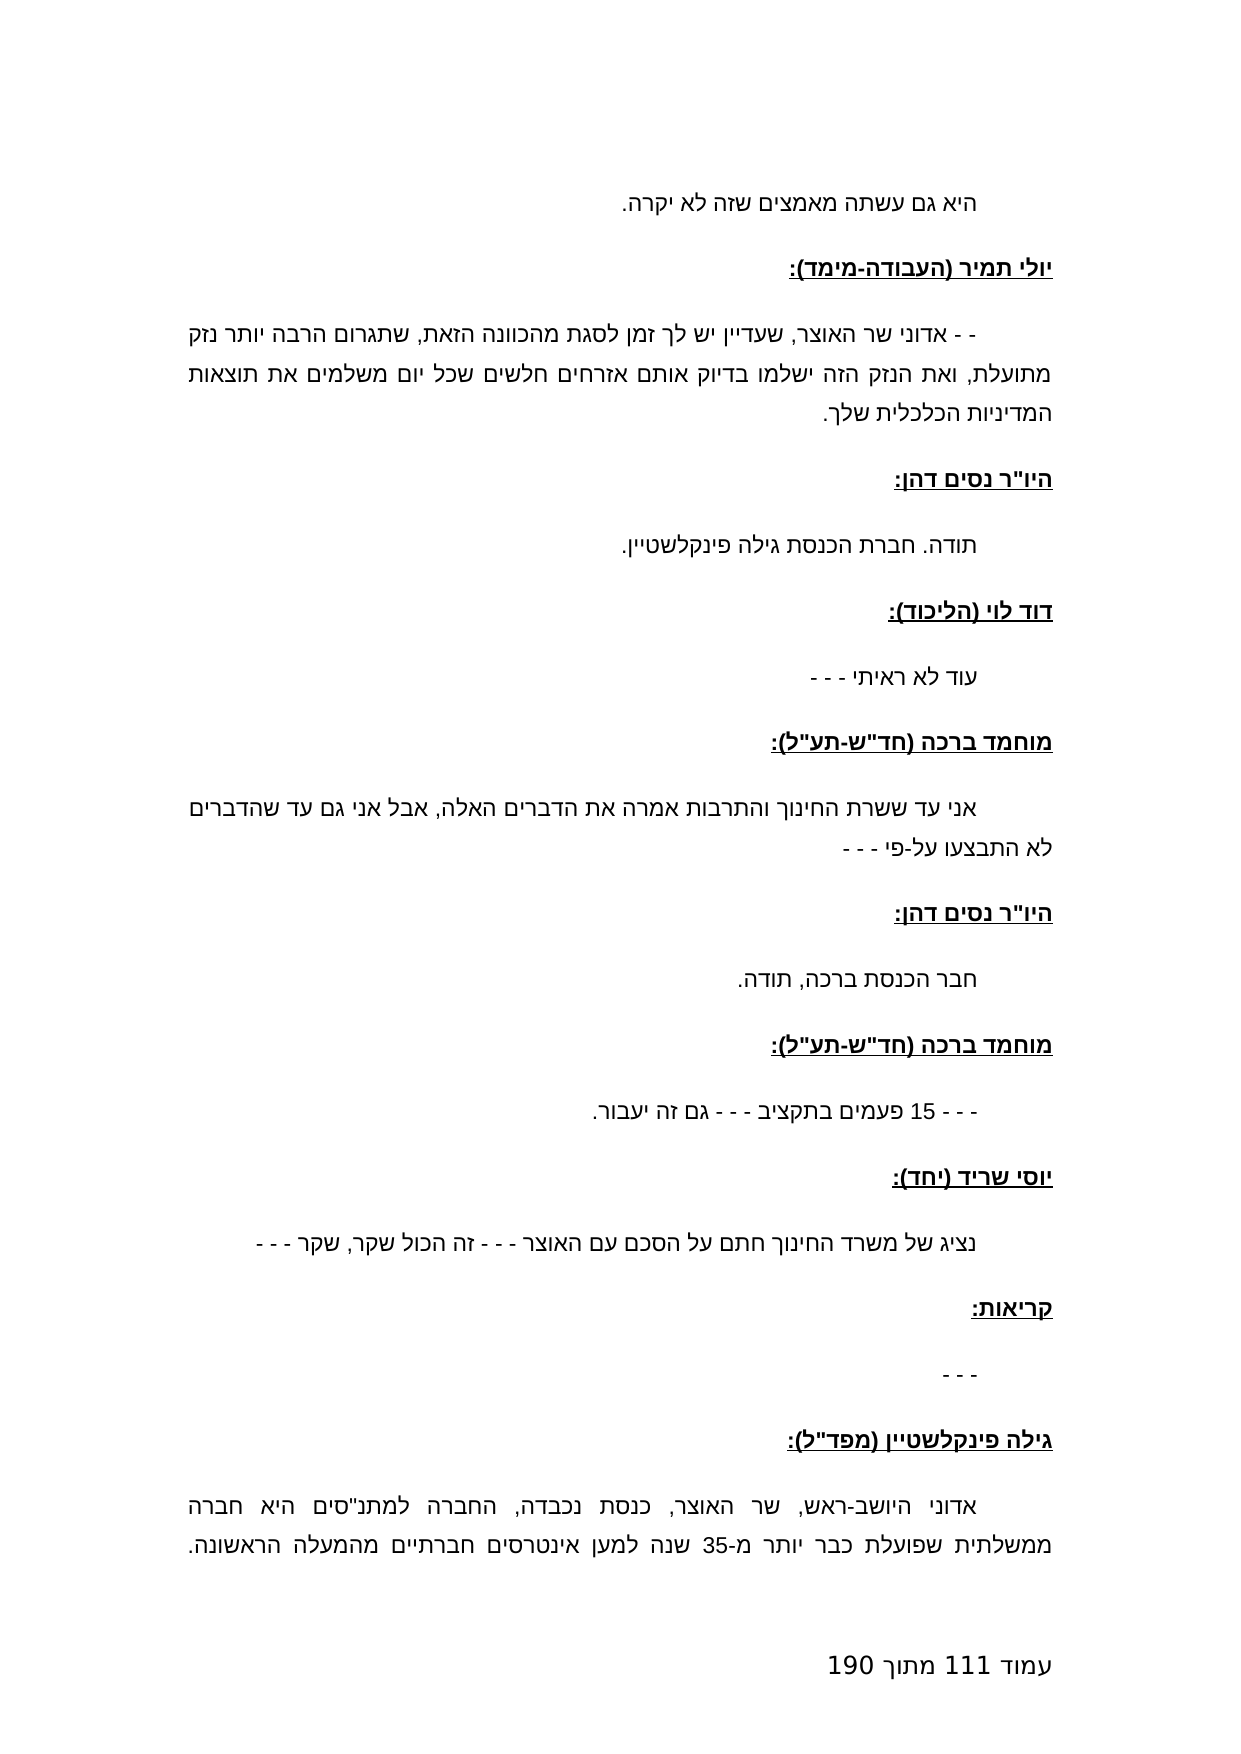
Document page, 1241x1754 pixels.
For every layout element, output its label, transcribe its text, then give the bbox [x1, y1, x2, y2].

text קריאות: [187, 1269, 1053, 1322]
text היא גם עשתה מאמצים שזה לא יקרה. [187, 189, 1053, 216]
text יולי תמיר (העבודה-מימד): [187, 229, 1053, 282]
text אני עד ששרת החינוך והתרבות אמרה את הדברים האלה, אבל אני גם עד שהדברים לא התבצעו על-פי - - - [187, 795, 1053, 861]
text - - - [187, 1361, 1053, 1388]
text יוסי שריד (יחד): [187, 1137, 1053, 1190]
text מוחמד ברכה (חד"ש-תע"ל): [187, 729, 1053, 756]
text - - אדוני שר האוצר, שעדיין יש לך זמן לסגת מהכוונה הזאת, שתגרום הרבה יותר נזק מתועלת, ואת הנזק הזה ישלמו בדיוק אותם אזרחים חלשים שכל יום משלמים את תוצאות המדיניות הכלכלית שלך. [187, 321, 1053, 426]
text מוחמד ברכה (חד"ש-תע"ל): [187, 1006, 1053, 1058]
text גילה פינקלשטיין (מפד"ל): [187, 1401, 1053, 1453]
text חבר הכנסת ברכה, תודה. [187, 966, 1053, 993]
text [187, 1493, 1053, 1559]
text תודה. חברת הכנסת גילה פינקלשטיין. [187, 532, 1053, 558]
text דוד לוי (הליכוד): [187, 571, 1053, 624]
text - - - 15 פעמים בתקציב - - - גם זה יעבור. [187, 1098, 1053, 1124]
text היו"ר נסים דהן: [187, 874, 1053, 927]
text עוד לא ראיתי - - - [187, 663, 1053, 690]
text היו"ר נסים דהן: [187, 439, 1053, 492]
text נציג של משרד החינוך חתם על הסכם עם האוצר - - - זה הכול שקר, שקר - - - [187, 1229, 1053, 1256]
